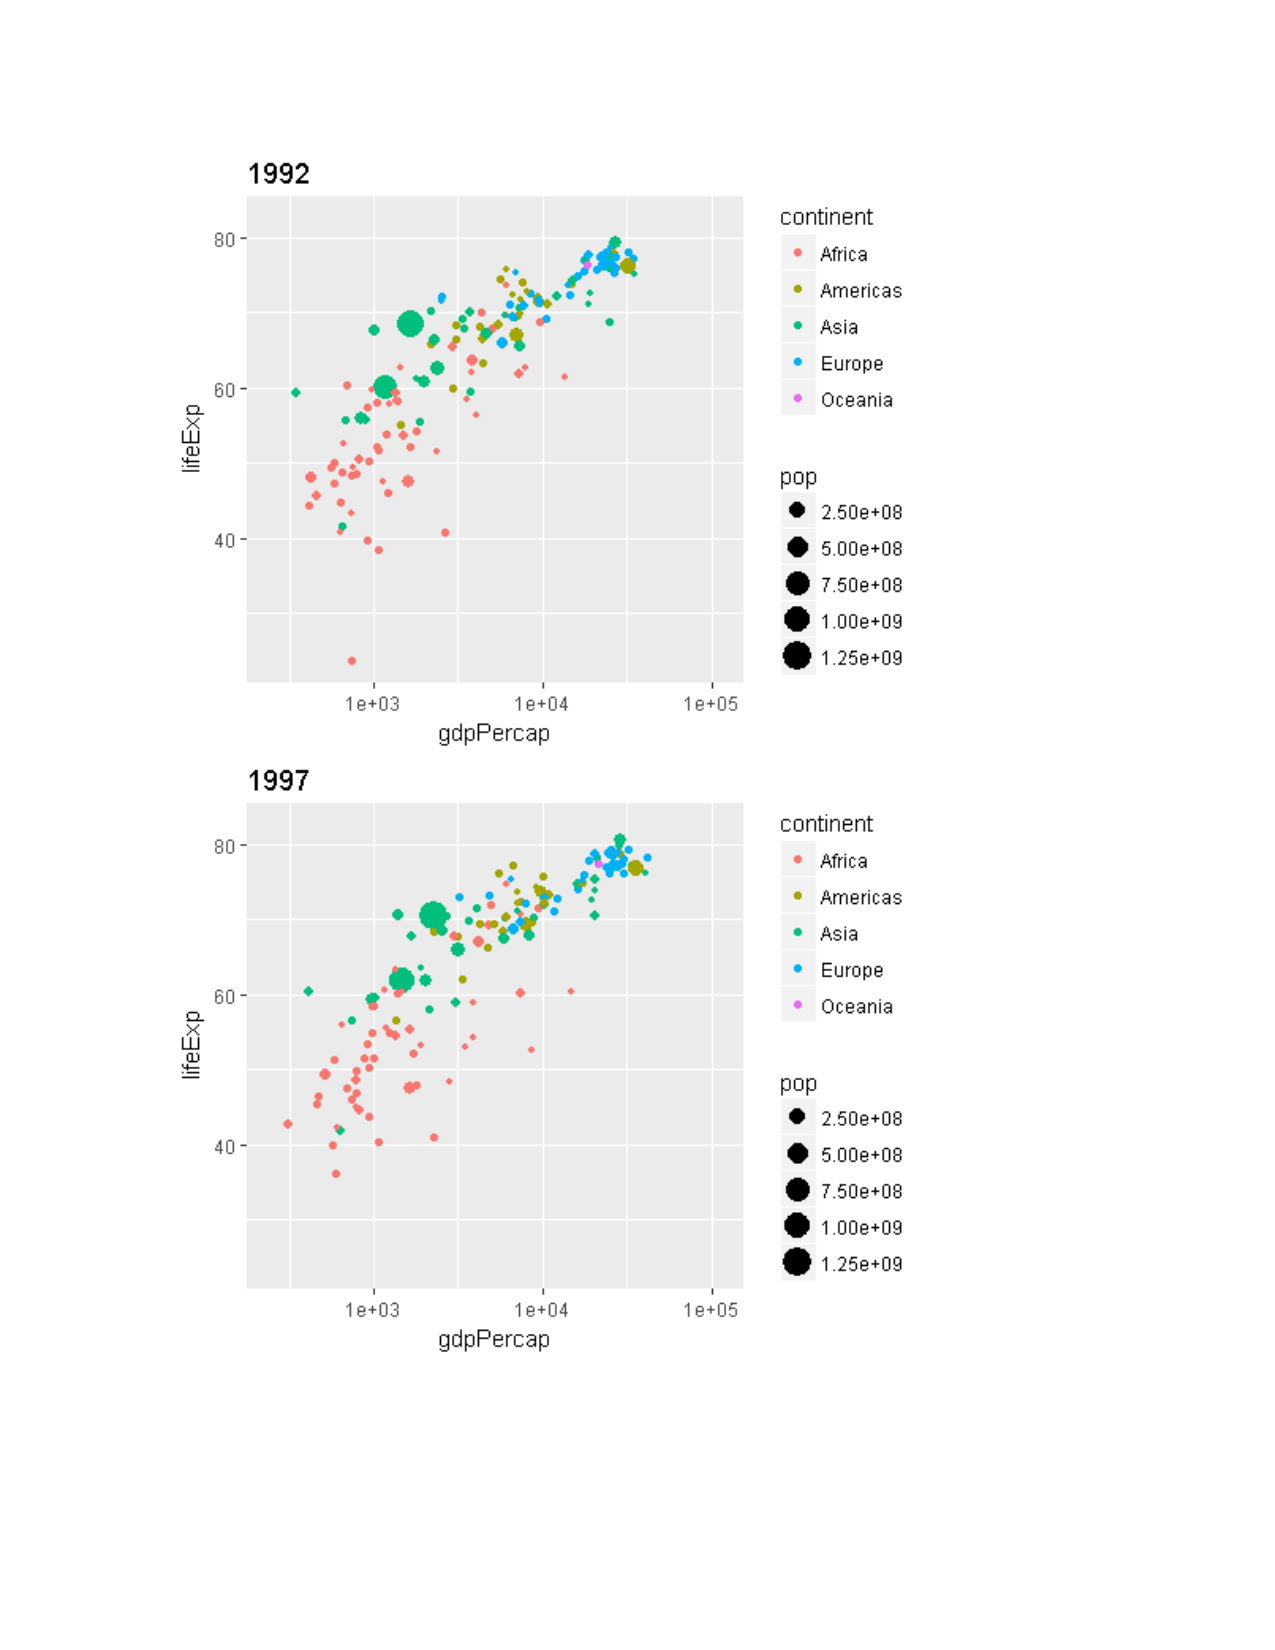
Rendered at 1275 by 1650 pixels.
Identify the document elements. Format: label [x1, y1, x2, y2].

picture [168, 150, 927, 1363]
